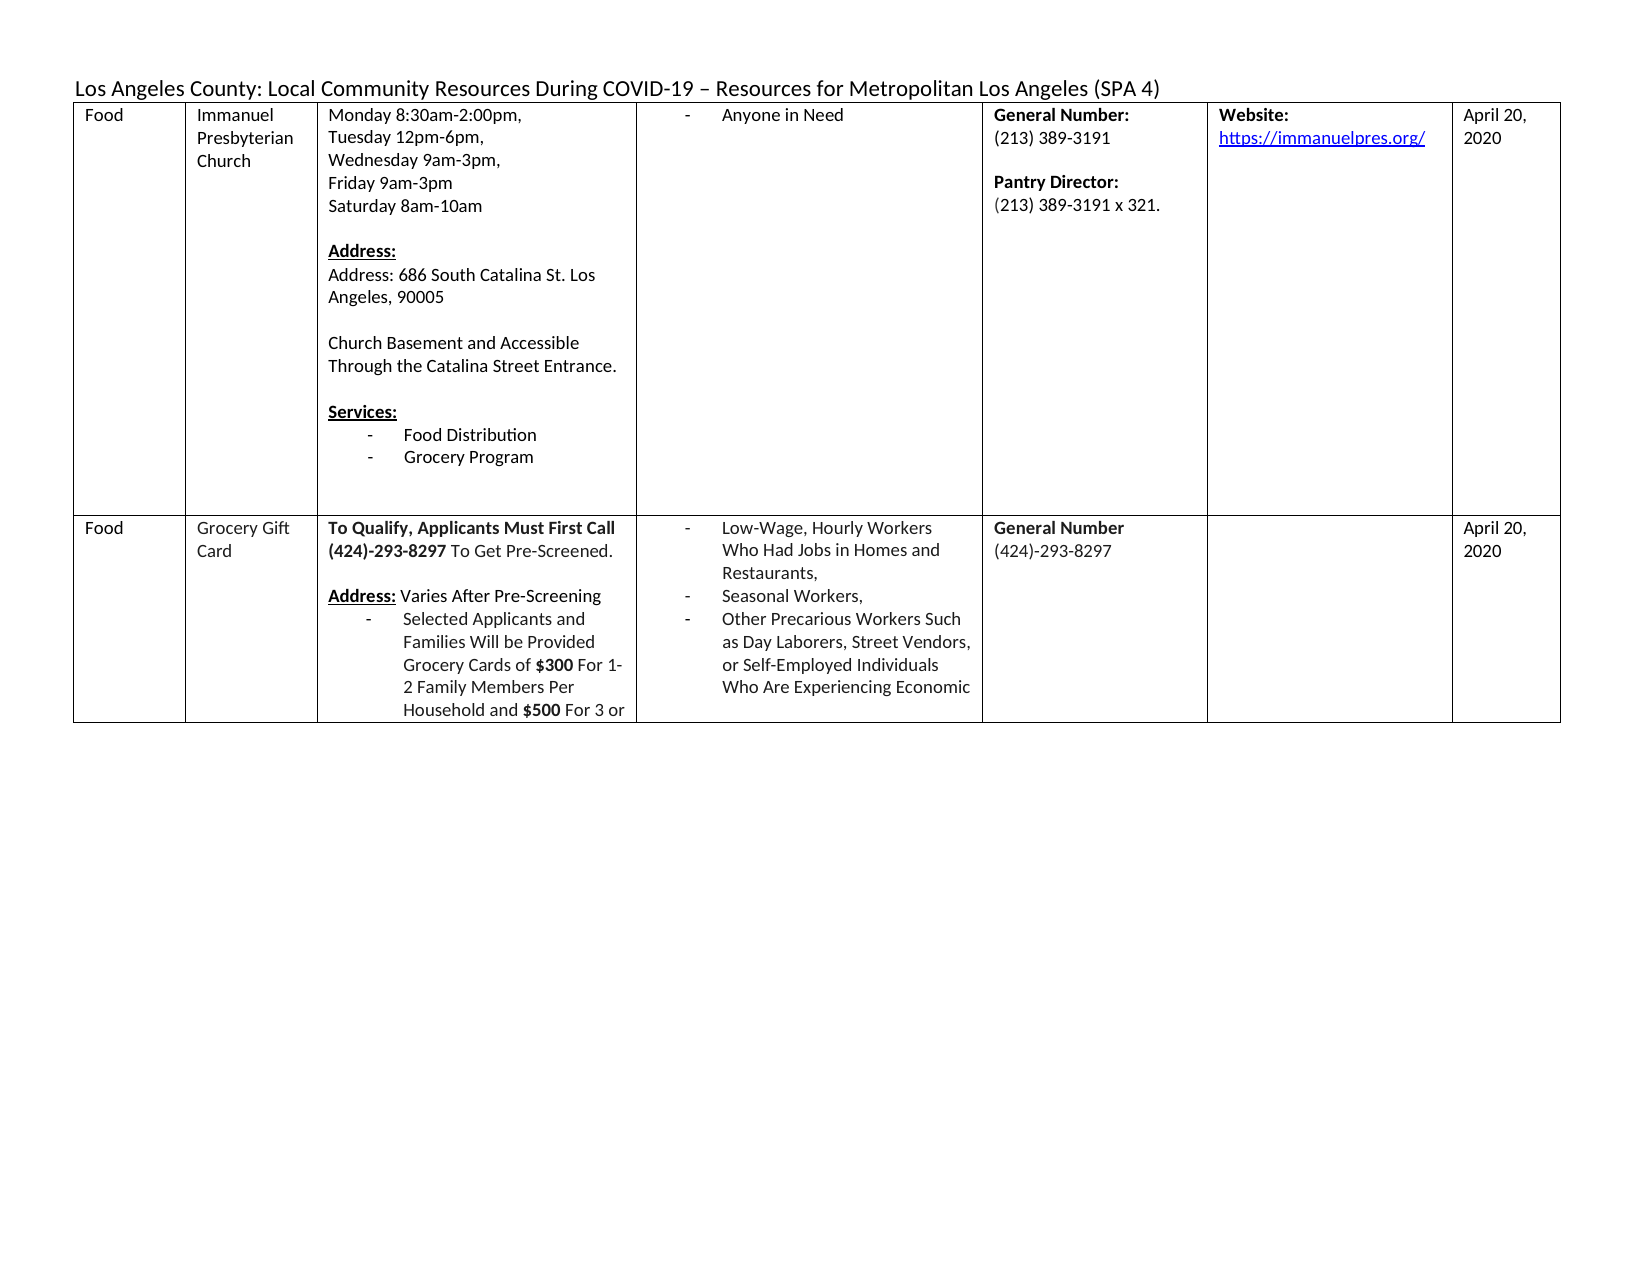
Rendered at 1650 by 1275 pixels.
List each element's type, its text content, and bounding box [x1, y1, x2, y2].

table_cell - Low-Wage, Hourly Workers Who Had Jobs in Homes and Restaurants, - Seasonal Workers, - Other Precarious Workers Such as Day Laborers, Street Vendors, or Self-Employed Individuals Who Are Experiencing Economic [637, 516, 982, 722]
table_cell April 20, 2020 [1453, 516, 1560, 722]
table_cell Food [74, 103, 185, 515]
table_cell Immanuel Presbyterian Church [186, 103, 317, 515]
table_cell To Qualify, Applicants Must First Call (424)-293-8297 To Get Pre-Screened. Address: Varies After Pre-Screening - Selected Applicants and Families Will be Provided Grocery Cards of $300 For 1- 2 Family Members Per Household and $500 For 3 or [318, 516, 636, 722]
table_cell - Anyone in Need [637, 103, 982, 515]
table_cell Grocery Gift Card [186, 516, 317, 722]
table_cell Food [74, 516, 185, 722]
table_cell General Number (424)-293-8297 [983, 516, 1207, 722]
table_cell Monday 8:30am-2:00pm, Tuesday 12pm-6pm, Wednesday 9am-3pm, Friday 9am-3pm Saturday 8am-10am Address: Address: 686 South Catalina St. Los Angeles, 90005 Church Basement and Accessible Through the Catalina Street Entrance. Services: - Food Distribution - Grocery Program [318, 103, 636, 515]
table_cell [1208, 516, 1452, 722]
table_cell General Number: (213) 389-3191 Pantry Director: (213) 389-3191 x 321. [983, 103, 1207, 515]
table_cell April 20, 2020 [1453, 103, 1560, 515]
table_cell Website: https://immanuelpres.org/ [1208, 103, 1452, 515]
